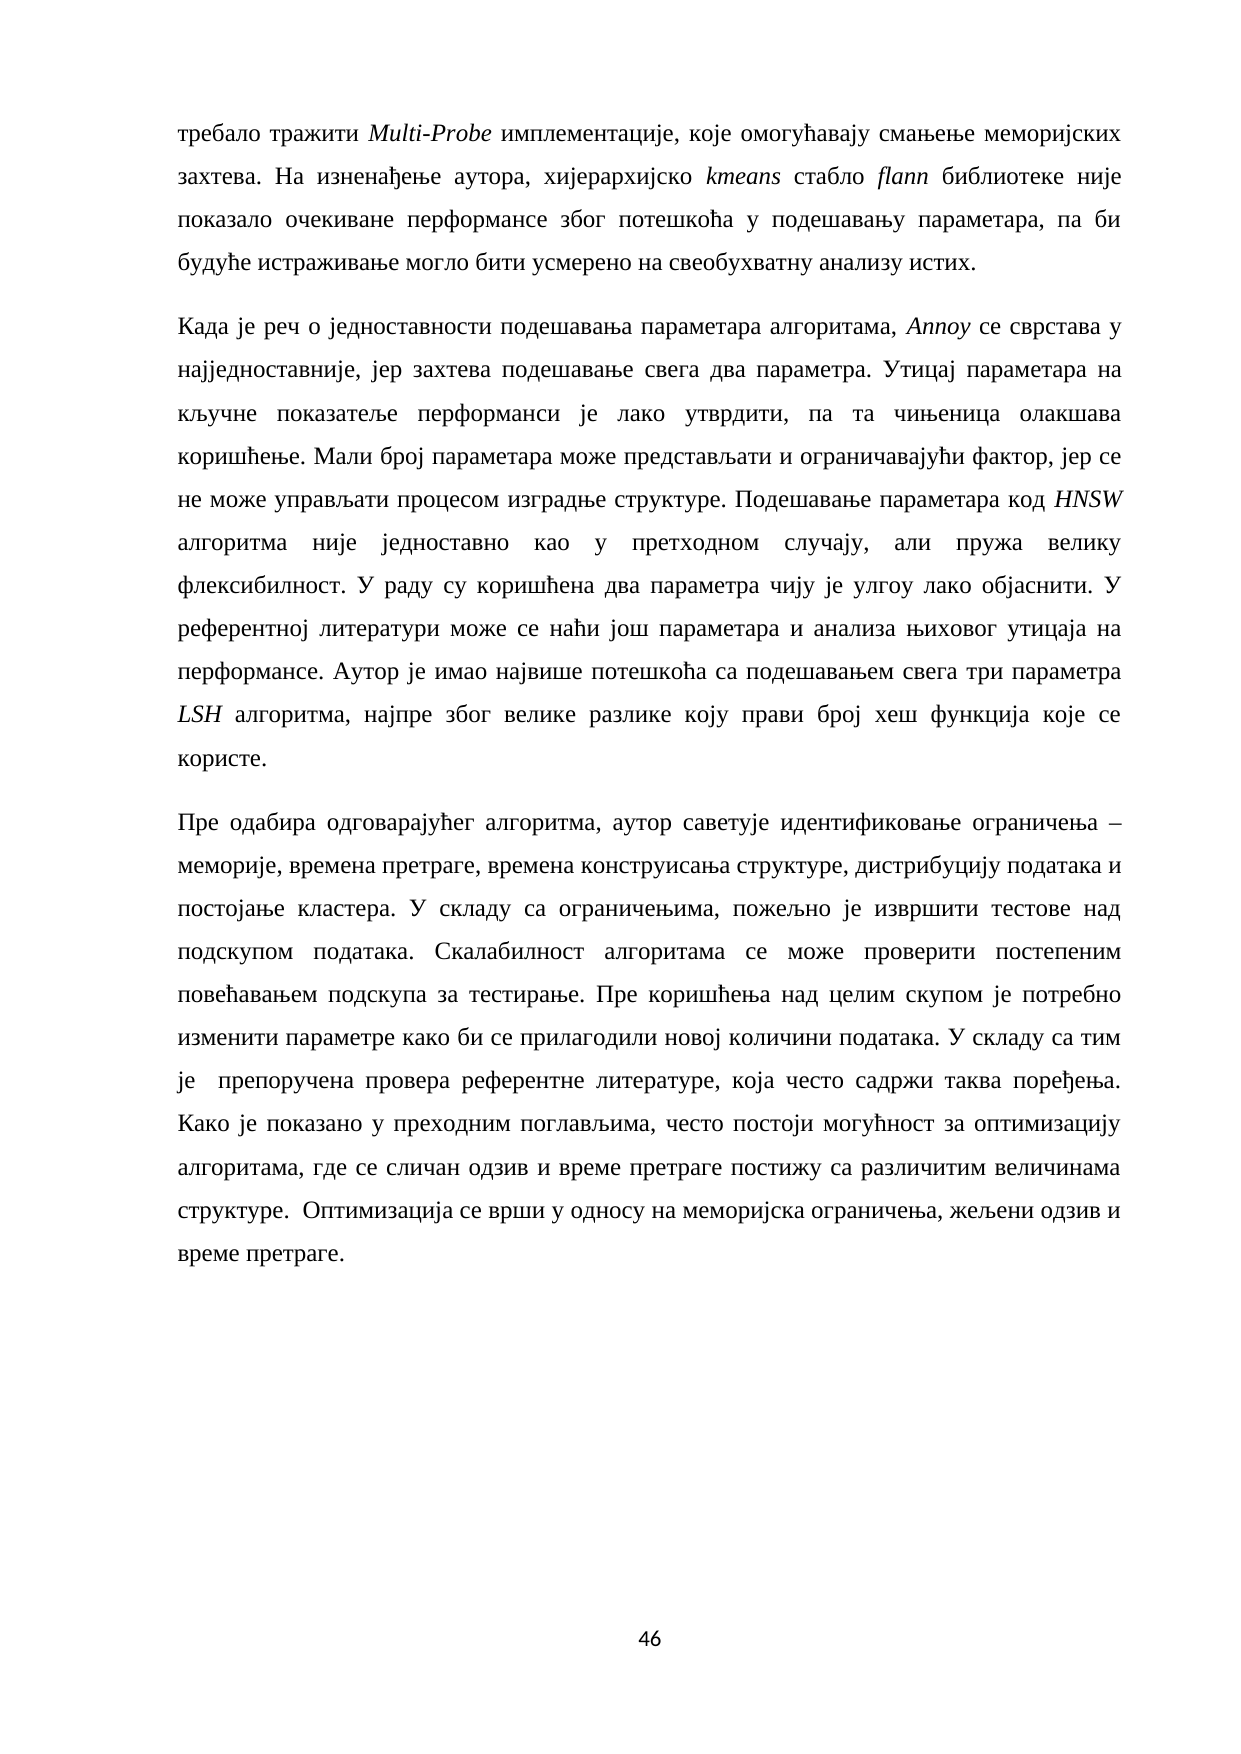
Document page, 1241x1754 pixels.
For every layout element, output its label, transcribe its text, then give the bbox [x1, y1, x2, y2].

text Пре одабира одговарајућег алгоритма, аутор саветује идентификовање ограничења – меморије, времена претраге, времена конструисања структуре, дистрибуцију података и постојање кластера. У складу са ограничењима, пожељно је извршити тестове над подскупом података. Скалабилност алгоритама се може проверити постепеним повећавањем подскупа за тестирање. Пре коришћења над целим скупом је потребно изменити параметре како би се прилагодили новој количини података. У складу са тим је препоручена провера референтне литературе, која често садржи таква поређења. Како је показано у преходним поглављима, често постоји могућност за оптимизацију алгоритама, где се сличан одзив и време претраге постижу са различитим величинама структуре. Оптимизација се врши у односу на меморијска ограничења, жељени одзив и време претраге. [177, 807, 1122, 1267]
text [177, 118, 1122, 276]
text Када је реч о једноставности подешавања параметара алгоритама, Annoy се сврстава у најједноставније, јер захтева подешавање свега два параметра. Утицај параметара на кључне показатеље перформанси је лако утврдити, па та чињеница олакшава коришћење. Мали број параметара може представљати и ограничавајући фактор, јер се не може управљати процесом изградње структуре. Подешавање параметара код HNSW алгоритма није једноставно као у претходном случају, али пружа велику флексибилност. У раду су коришћена два параметра чију је улгоу лако објаснити. У референтној литератури може се наћи још параметара и анализа њиховог утицаја на перформансе. Аутор је имао највише потешкоћа са подешавањем свега три параметра LSH алгоритма, најпре због велике разлике коју прави број хеш функција које се користе. [177, 311, 1122, 771]
